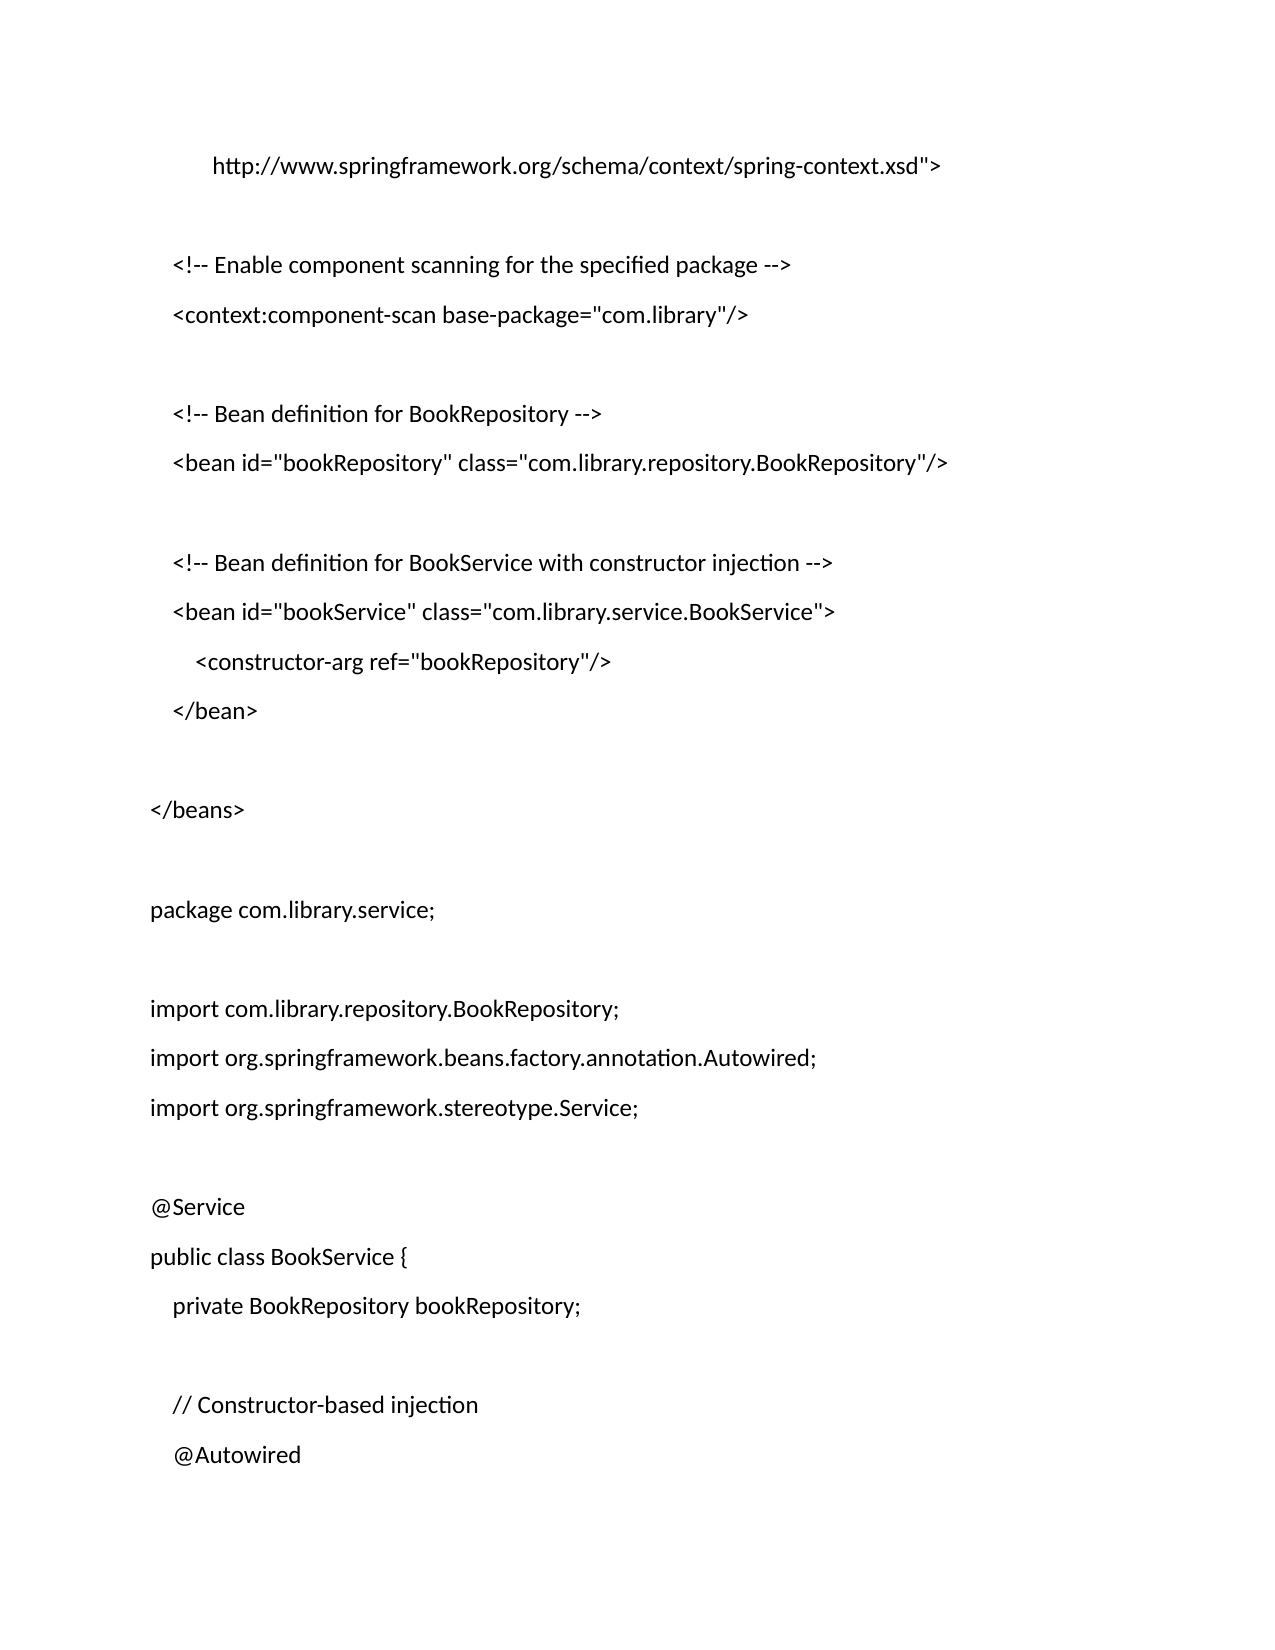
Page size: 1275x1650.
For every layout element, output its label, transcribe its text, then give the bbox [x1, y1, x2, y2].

text </beans> [150, 794, 1125, 825]
text public class BookService { [150, 1241, 1125, 1271]
text private BookRepository bookRepository; [150, 1290, 1125, 1321]
text <bean id="bookService" class="com.library.service.BookService"> [150, 596, 1125, 627]
text <context:component-scan base-package="com.library"/> [150, 299, 1125, 329]
text http://www.springframework.org/schema/context/spring-context.xsd"> [150, 150, 1125, 181]
text <!-- Enable component scanning for the specified package --> [150, 249, 1125, 280]
text <constructor-arg ref="bookRepository"/> [150, 646, 1125, 676]
text import org.springframework.stereotype.Service; [150, 1092, 1125, 1123]
text <bean id="bookRepository" class="com.library.repository.BookRepository"/> [150, 447, 1125, 478]
text // Constructor-based injection [150, 1389, 1125, 1420]
text import com.library.repository.BookRepository; [150, 993, 1125, 1023]
text @Service [150, 1191, 1125, 1222]
text import org.springframework.beans.factory.annotation.Autowired; [150, 1042, 1125, 1073]
text <!-- Bean definition for BookRepository --> [150, 398, 1125, 428]
text package com.library.service; [150, 894, 1125, 924]
text <!-- Bean definition for BookService with constructor injection --> [150, 547, 1125, 577]
text </bean> [150, 695, 1125, 726]
text @Autowired [150, 1439, 1125, 1470]
